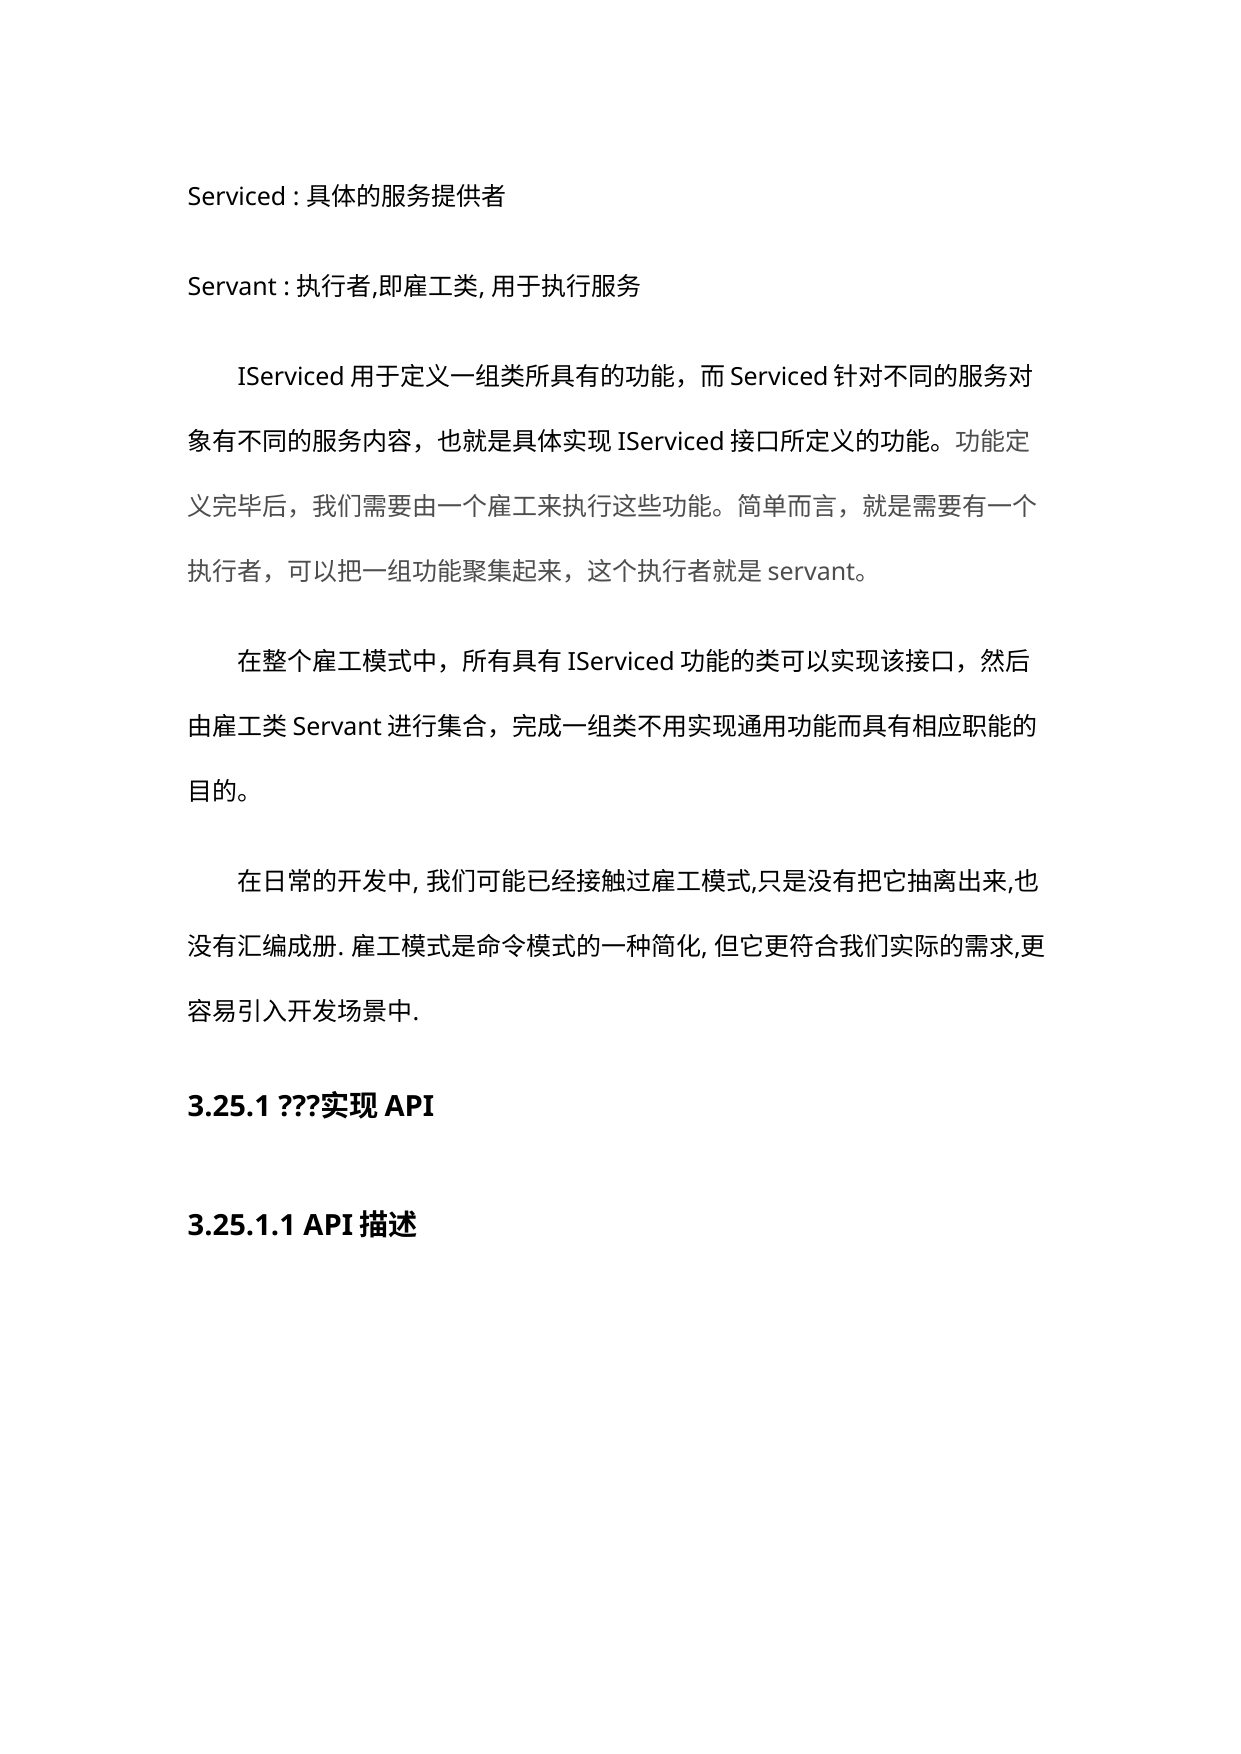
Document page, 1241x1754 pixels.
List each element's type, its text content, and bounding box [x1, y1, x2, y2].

text Serviced : 具体的服务提供者 [187, 162, 1053, 227]
text Servant : 执行者,即雇工类, 用于执行服务 [187, 252, 1053, 317]
text 在整个雇工模式中，所有具有IServiced功能的类可以实现该接口，然后由雇工类Servant进行集合，完成一组类不用实现通用功能而具有相应职能的目的。 [187, 627, 1053, 822]
text IServiced用于定义一组类所具有的功能，而Serviced针对不同的服务对象有不同的服务内容，也就是具体实现IServiced接口所定义的功能。功能定义完毕后，我们需要由一个雇工来执行这些功能。简单而言，就是需要有一个执行者，可以把一组功能聚集起来，这个执行者就是servant。 [187, 342, 1053, 602]
text 在日常的开发中, 我们可能已经接触过雇工模式,只是没有把它抽离出来,也没有汇编成册. 雇工模式是命令模式的一种简化, 但它更符合我们实际的需求,更容易引入开发场景中. [187, 847, 1053, 1042]
subtitle 3.25.1 ???实现API [187, 1071, 1053, 1136]
subtitle 3.25.1.1 API描述 [187, 1190, 1053, 1255]
